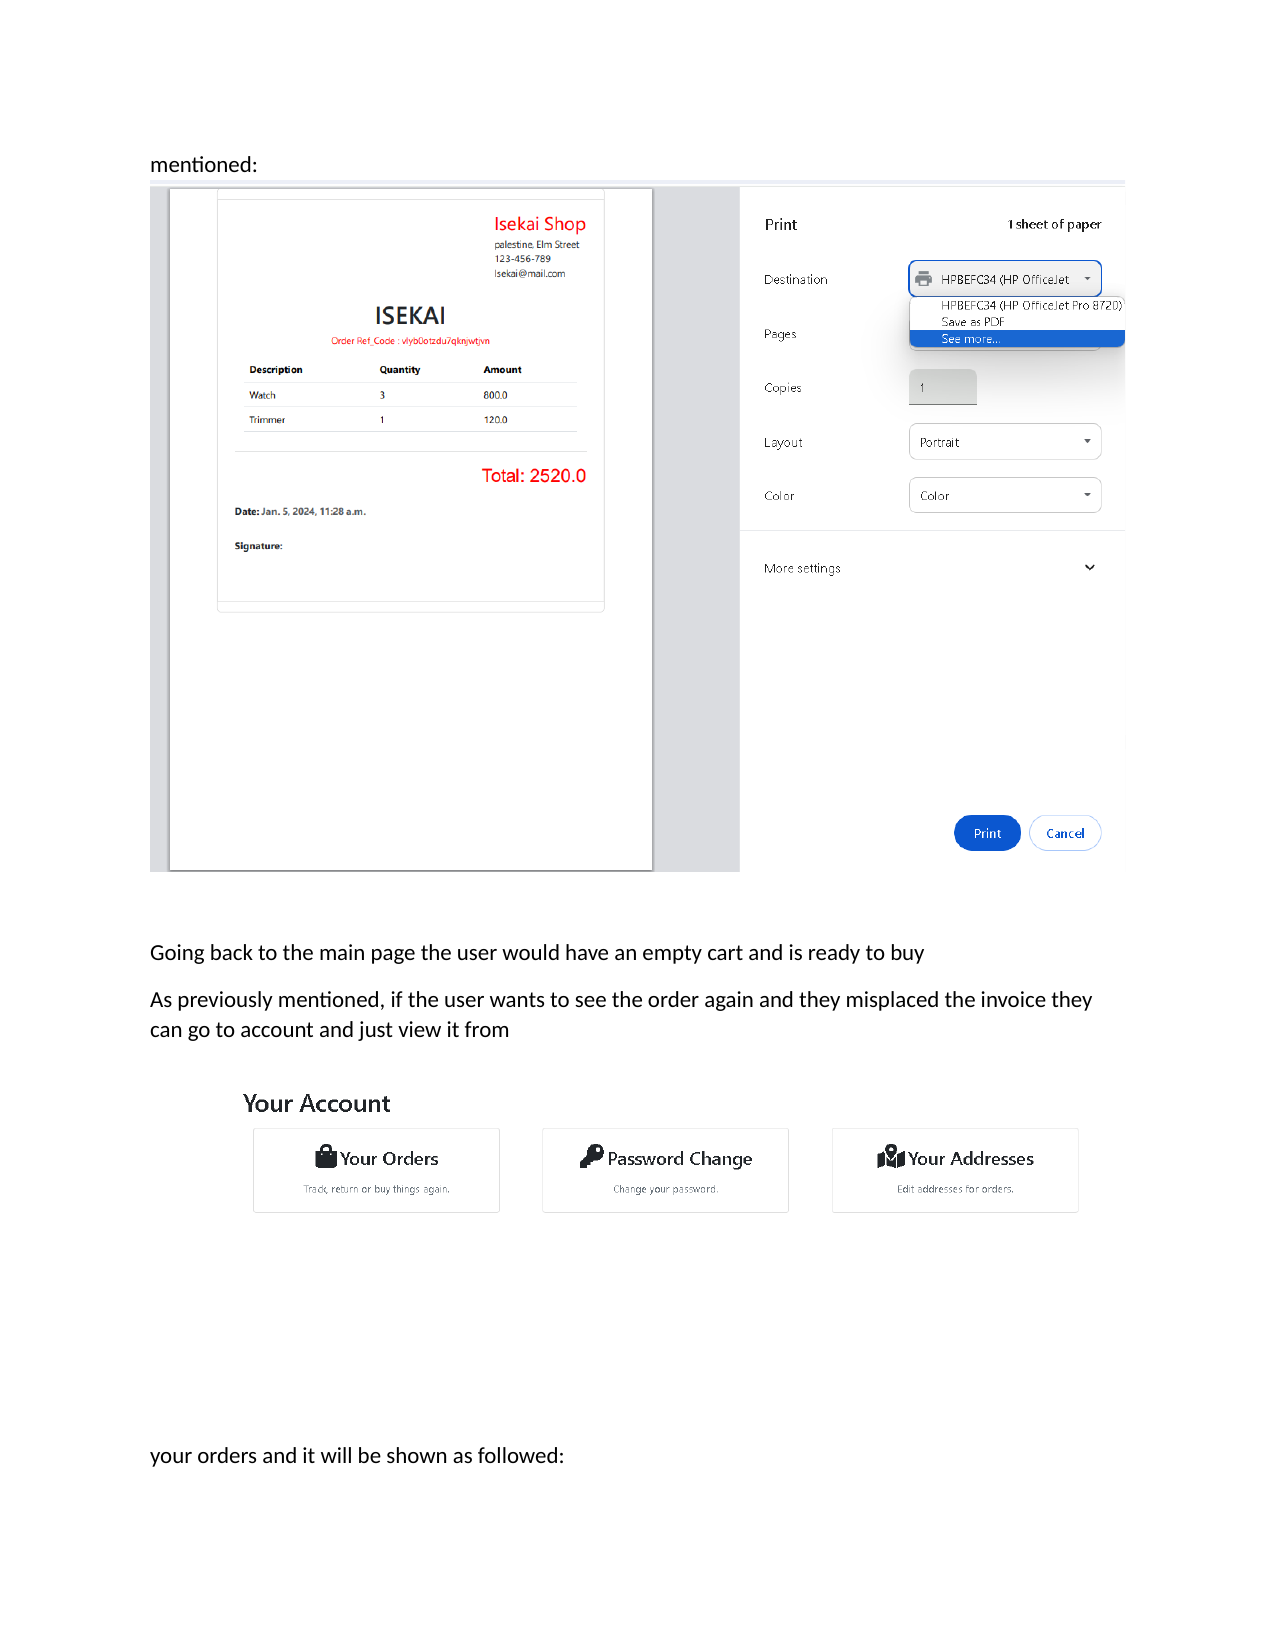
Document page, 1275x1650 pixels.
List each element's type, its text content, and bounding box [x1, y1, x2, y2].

text Going back to the main page the user would have an empty cart and is ready to buy [150, 938, 1125, 966]
text your orders and it will be shown as followed: [150, 1439, 1125, 1469]
text As previously mentioned, if the user wants to see the order again and they misplaced the invoice they can go to account and just view it from [150, 985, 1125, 1043]
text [150, 150, 1125, 180]
picture [150, 180, 1125, 872]
picture [150, 1061, 1125, 1439]
